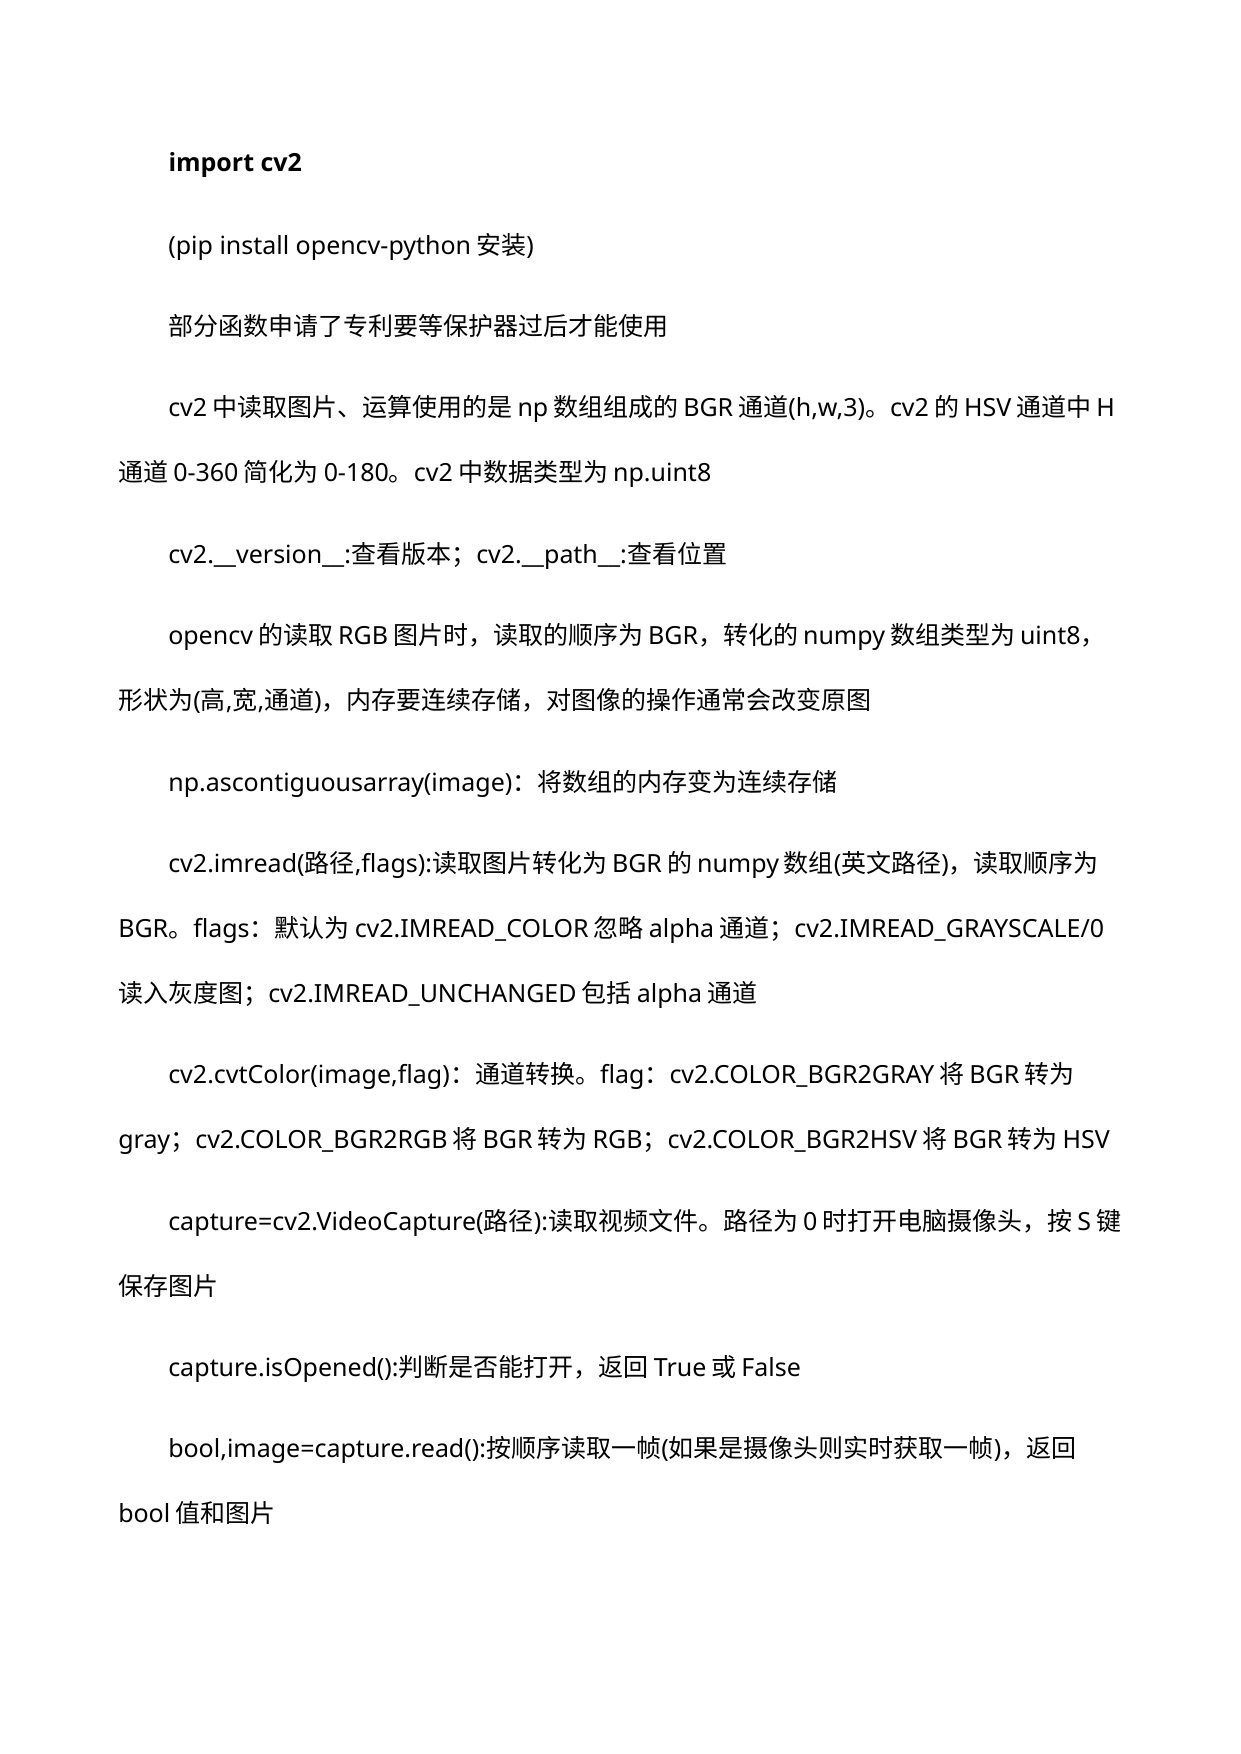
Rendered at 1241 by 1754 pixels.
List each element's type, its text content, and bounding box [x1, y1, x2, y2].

list 部分函数申请了专利要等保护器过后才能使用 [118, 292, 1122, 357]
list bool,image=capture.read():按顺序读取一帧(如果是摄像头则实时获取一帧)，返回bool值和图片 [118, 1414, 1122, 1544]
list capture.isOpened():判断是否能打开，返回True或False [118, 1333, 1122, 1398]
list cv2.imread(路径,flags):读取图片转化为BGR的numpy数组(英文路径)，读取顺序为BGR。flags：默认为cv2.IMREAD_COLOR忽略alpha通道；cv2.IMREAD_GRAYSCALE/0读入灰度图；cv2.IMREAD_UNCHANGED包括alpha通道 [118, 829, 1122, 1024]
list cv2.__version__:查看版本；cv2.__path__:查看位置 [118, 520, 1122, 585]
text import cv2 [118, 129, 1122, 194]
list np.ascontiguousarray(image)：将数组的内存变为连续存储 [118, 748, 1122, 813]
list cv2中读取图片、运算使用的是np数组组成的BGR通道(h,w,3)。cv2的HSV通道中H通道0-360简化为0-180。cv2中数据类型为np.uint8 [118, 373, 1122, 503]
list capture=cv2.VideoCapture(路径):读取视频文件。路径为0时打开电脑摄像头，按S键保存图片 [118, 1187, 1122, 1317]
list (pip install opencv-python安装) [118, 211, 1122, 276]
list opencv的读取RGB图片时，读取的顺序为BGR，转化的numpy数组类型为uint8，形状为(高,宽,通道)，内存要连续存储，对图像的操作通常会改变原图 [118, 601, 1122, 731]
text cv2.cvtColor(image,flag)：通道转换。flag：cv2.COLOR_BGR2GRAY将BGR转为gray；cv2.COLOR_BGR2RGB将BGR转为RGB；cv2.COLOR_BGR2HSV将BGR转为HSV [118, 1040, 1122, 1170]
